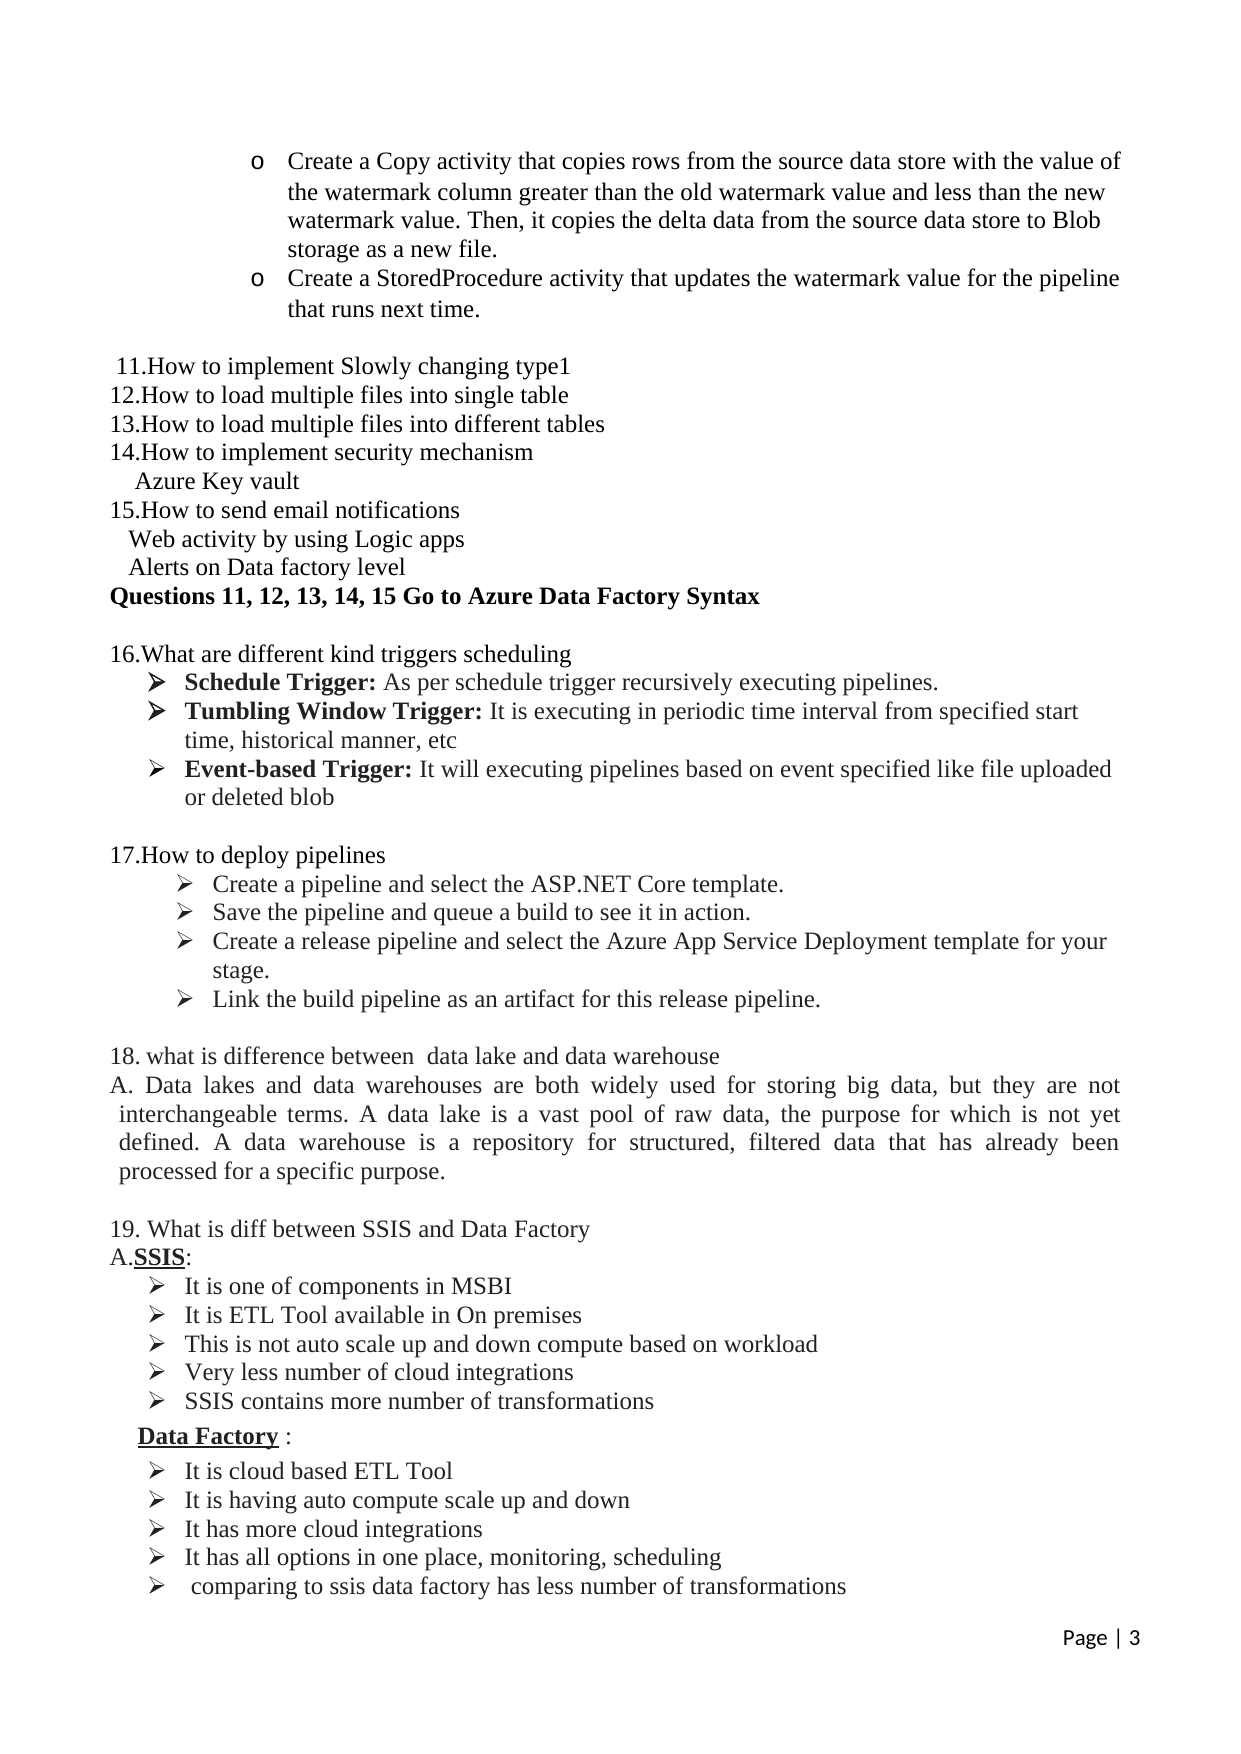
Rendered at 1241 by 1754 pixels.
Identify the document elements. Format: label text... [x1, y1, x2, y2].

list It has all options in one place, monitoring, scheduling [147, 1542, 1121, 1571]
list It is having auto compute scale up and down [147, 1485, 1121, 1514]
text Web activity by using Logic apps [109, 524, 1121, 552]
list Create a release pipeline and select the Azure App Service Deployment template for your stage. [175, 926, 1121, 984]
list It has more cloud integrations [147, 1514, 1121, 1542]
text 16.What are different kind triggers scheduling [109, 639, 1121, 667]
list A. Data lakes and data warehouses are both widely used for storing big data, but they are not interchangeable terms. A data lake is a vast pool of raw data, the purpose for which is not yet defined. A data warehouse is a repository for structured, filtered data that has already been processed for a specific purpose. [109, 1070, 1121, 1185]
list Create a StoredProcedure activity that updates the watermark value for the pipeline that runs next time. [250, 263, 1140, 322]
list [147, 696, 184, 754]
list Very less number of cloud integrations [147, 1357, 1121, 1386]
list Create a pipeline and select the ASP.NET Core template. [175, 869, 1121, 897]
text 14.How to implement security mechanism [109, 437, 1121, 466]
text Questions 11, 12, 13, 14, 15 Go to Azure Data Factory Syntax [109, 581, 1121, 610]
list It is cloud based ETL Tool [147, 1456, 1121, 1485]
list 19. What is diff between SSIS and Data Factory [109, 1214, 1121, 1242]
list Link the build pipeline as an artifact for this release pipeline. [175, 984, 1121, 1012]
text 15.How to send email notifications [109, 495, 1121, 524]
list It is one of components in MSBI [147, 1271, 1121, 1300]
text 13.How to load multiple files into different tables [109, 409, 1121, 437]
list It is ETL Tool available in On premises [147, 1300, 1121, 1329]
list comparing to ssis data factory has less number of transformations [147, 1571, 1121, 1600]
list Event-based Trigger: It will executing pipelines based on event specified like file uploaded or deleted blob [147, 754, 1121, 811]
text Azure Key vault [109, 466, 1121, 495]
list Tumbling Window Trigger: It is executing in periodic time interval from specified start time, historical manner, etc [457, 696, 1121, 754]
list Create a Copy activity that copies rows from the source data store with the value of the watermark column greater than the old watermark value and less than the new watermark value. Then, it copies the delta data from the source data store to Blob storage as a new file. [250, 146, 1140, 263]
list This is not auto scale up and down compute based on workload [147, 1329, 1121, 1357]
list 18. what is difference between data lake and data warehouse [109, 1041, 1121, 1070]
text 12.How to load multiple files into single table [109, 380, 1121, 409]
text 17.How to deploy pipelines [109, 840, 1121, 869]
list Save the pipeline and queue a build to see it in action. [175, 897, 1121, 926]
text Alerts on Data factory level [109, 552, 1121, 581]
text Data Factory : [137, 1421, 1121, 1450]
list A.SSIS: [109, 1242, 1121, 1271]
text 11.How to implement Slowly changing type1 [109, 351, 1121, 380]
list SSIS contains more number of transformations [147, 1386, 1121, 1415]
list Schedule Trigger: As per schedule trigger recursively executing pipelines. [147, 667, 1121, 696]
